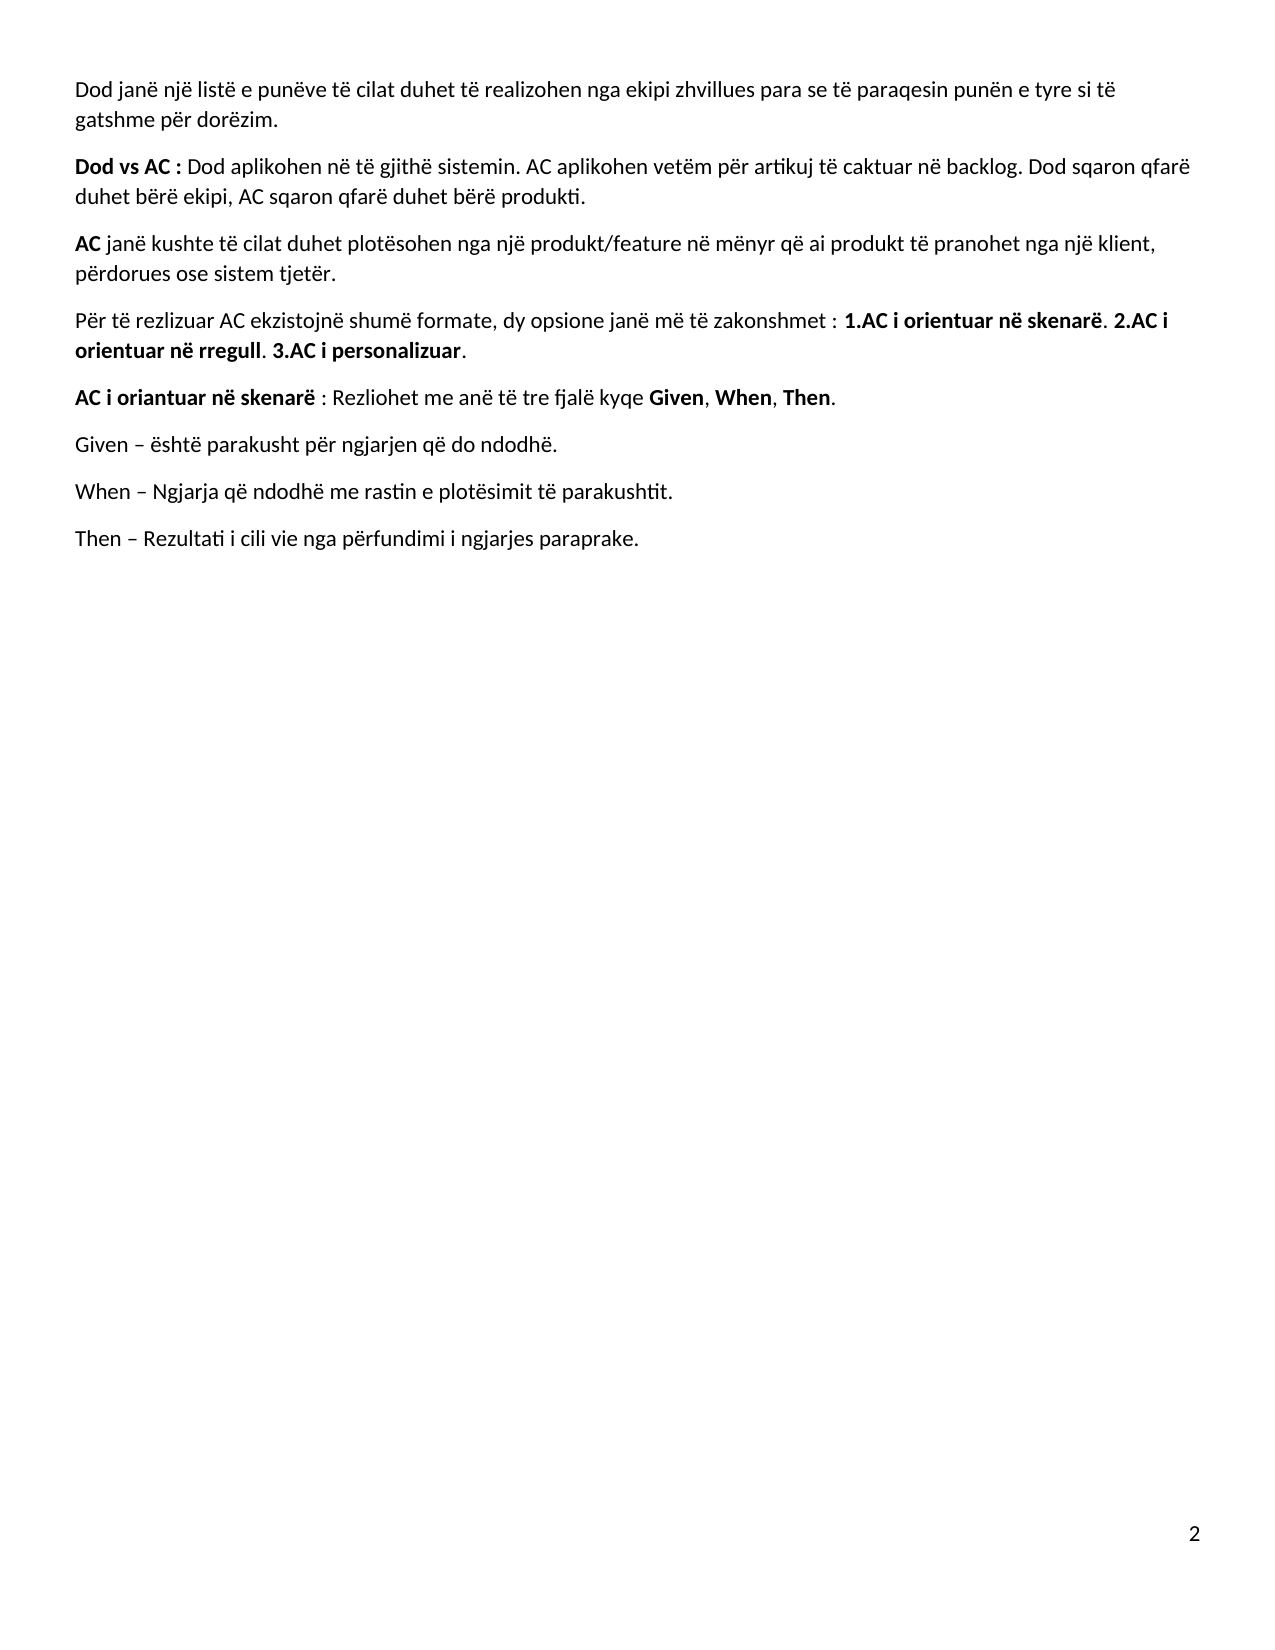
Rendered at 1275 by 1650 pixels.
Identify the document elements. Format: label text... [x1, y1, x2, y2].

text Given – është parakusht për ngjarjen që do ndodhë. [75, 430, 1200, 458]
text AC i oriantuar në skenarë : Rezliohet me anë të tre fjalë kyqe Given, When, Then. [75, 383, 1200, 411]
text Për të rezlizuar AC ekzistojnë shumë formate, dy opsione janë më të zakonshmet : 1.AC i orientuar në skenarë. 2.AC i orientuar në rregull. 3.AC i personalizuar. [75, 306, 1200, 364]
text AC janë kushte të cilat duhet plotësohen nga një produkt/feature në mënyr që ai produkt të pranohet nga një klient, përdorues ose sistem tjetër. [75, 229, 1200, 287]
text Dod vs AC : Dod aplikohen në të gjithë sistemin. AC aplikohen vetëm për artikuj të caktuar në backlog. Dod sqaron qfarë duhet bërë ekipi, AC sqaron qfarë duhet bërë produkti. [75, 152, 1200, 210]
text Then – Rezultati i cili vie nga përfundimi i ngjarjes paraprake. [75, 524, 1200, 552]
text When – Ngjarja që ndodhë me rastin e plotësimit të parakushtit. [75, 477, 1200, 505]
text Dod janë një listë e punëve të cilat duhet të realizohen nga ekipi zhvillues para se të paraqesin punën e tyre si të gatshme për dorëzim. [75, 75, 1200, 133]
